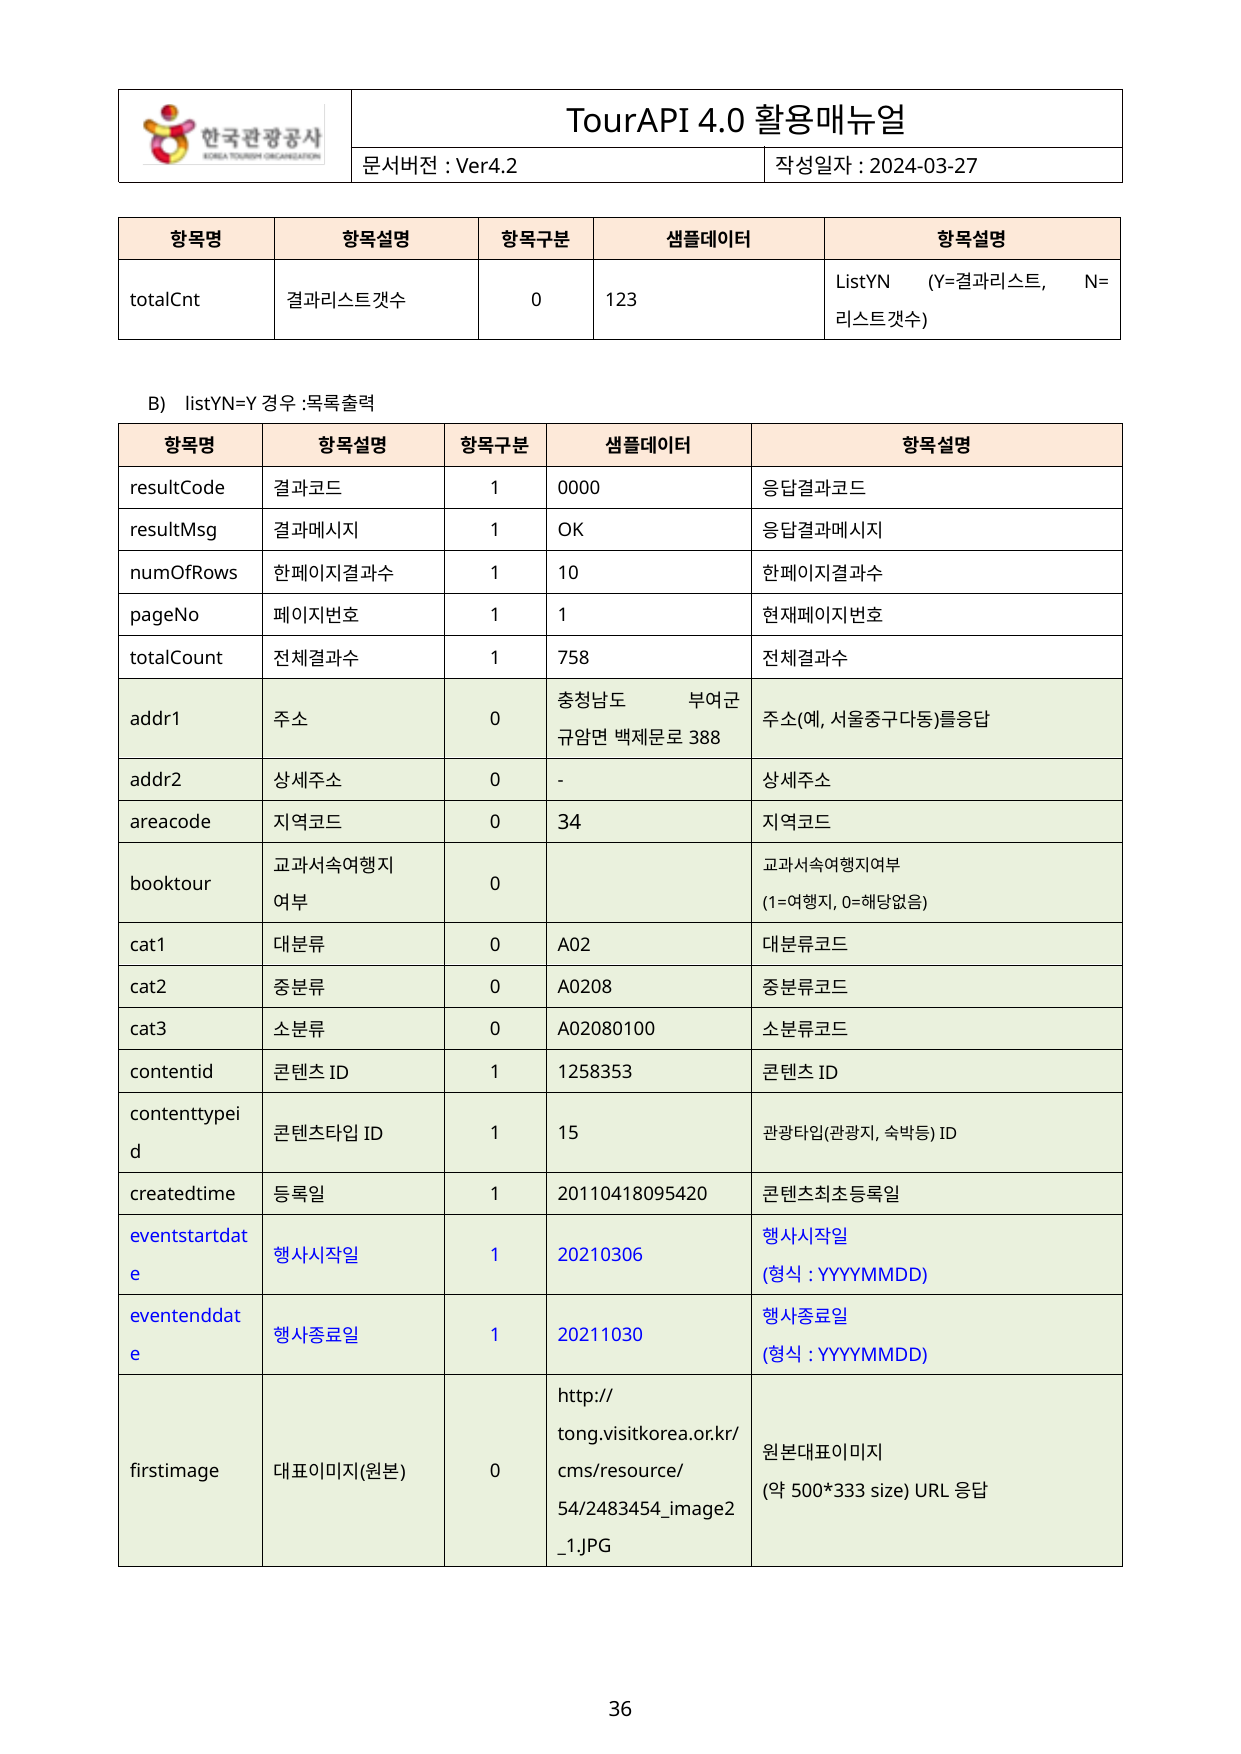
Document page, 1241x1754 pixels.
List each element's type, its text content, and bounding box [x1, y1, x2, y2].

table_cell addr2 [119, 759, 262, 800]
table_cell 콘텐츠최초등록일 [752, 1173, 1122, 1214]
table_cell 중분류코드 [752, 966, 1122, 1007]
table_cell 중분류 [263, 966, 444, 1007]
table_cell 758 [547, 636, 751, 678]
table_cell 0 [445, 843, 546, 922]
table_cell 콘텐츠ID [263, 1050, 444, 1092]
table_header 항목설명 [263, 424, 444, 466]
table_cell 1 [547, 594, 751, 635]
table_header 항목명 [119, 424, 262, 466]
table_cell 결과메시지 [263, 509, 444, 550]
table_header 항목명 [119, 218, 274, 259]
table_cell 응답결과메시지 [752, 509, 1122, 550]
table_cell 10 [547, 551, 751, 593]
table_cell 관광타입(관광지, 숙박등) ID [752, 1093, 1122, 1172]
table_cell contenttypeid [119, 1093, 262, 1172]
table_cell 20210306 [547, 1215, 751, 1294]
table_cell 34 [547, 801, 751, 842]
table_cell createdtime [119, 1173, 262, 1214]
table_cell http://tong.visitkorea.or.kr/cms/resource/54/2483454_image2_1.JPG [547, 1375, 751, 1566]
table_cell 대표이미지(원본) [263, 1375, 444, 1566]
table_cell 결과코드 [263, 467, 444, 508]
table_cell 1 [445, 636, 546, 678]
table_cell 1 [445, 594, 546, 635]
table_cell 지역코드 [752, 801, 1122, 842]
table_header 항목구분 [445, 424, 546, 466]
table_cell totalCount [119, 636, 262, 678]
table_cell 충청남도 부여군 규암면 백제문로 388 [547, 679, 751, 757]
table_cell 20211030 [547, 1295, 751, 1374]
table_cell 교과서속여행지여부 (1=여행지, 0=해당없음) [752, 843, 1122, 922]
table_cell 123 [594, 260, 824, 339]
table_cell 0 [445, 923, 546, 964]
table_header 샘플데이터 [594, 218, 824, 259]
table_cell [547, 843, 751, 922]
table_cell cat1 [119, 923, 262, 964]
table_cell 콘텐츠타입ID [263, 1093, 444, 1172]
table_cell 1 [445, 1295, 546, 1374]
table_cell 대분류 [263, 923, 444, 964]
table_cell resultCode [119, 467, 262, 508]
table_cell cat2 [119, 966, 262, 1007]
table_cell 한페이지결과수 [263, 551, 444, 593]
table_cell 행사시작일 [263, 1215, 444, 1294]
table_cell 상세주소 [263, 759, 444, 800]
table_cell 0 [479, 260, 593, 339]
table_cell 주소(예, 서울중구다동)를응답 [752, 679, 1122, 757]
table_cell contentid [119, 1050, 262, 1092]
table_cell ListYN (Y=결과리스트, N=리스트갯수) [825, 260, 1120, 339]
table_cell 대분류코드 [752, 923, 1122, 964]
table_cell - [547, 759, 751, 800]
table_cell 페이지번호 [263, 594, 444, 635]
table_cell 0 [445, 679, 546, 757]
table_cell firstimage [119, 1375, 262, 1566]
table_header 항목구분 [479, 218, 593, 259]
table_cell 15 [547, 1093, 751, 1172]
table_cell numOfRows [119, 551, 262, 593]
table_cell 1 [445, 1173, 546, 1214]
table_cell 한페이지결과수 [752, 551, 1122, 593]
table_cell 1 [445, 1215, 546, 1294]
table_cell 콘텐츠ID [752, 1050, 1122, 1092]
table_cell 0 [445, 1375, 546, 1566]
table_cell resultMsg [119, 509, 262, 550]
table_cell 1258353 [547, 1050, 751, 1092]
table_header 샘플데이터 [547, 424, 751, 466]
table_cell 등록일 [263, 1173, 444, 1214]
table_cell eventenddate [119, 1295, 262, 1374]
table_cell 0 [445, 759, 546, 800]
table_cell 원본대표이미지 (약 500*333 size) URL 응답 [752, 1375, 1122, 1566]
table_cell 행사시작일 (형식 : YYYYMMDD) [752, 1215, 1122, 1294]
table_cell pageNo [119, 594, 262, 635]
table_cell eventstartdate [119, 1215, 262, 1294]
table_cell 20110418095420 [547, 1173, 751, 1214]
table_cell totalCnt [119, 260, 274, 339]
table_cell 0 [445, 801, 546, 842]
table_header 항목설명 [275, 218, 478, 259]
table_cell 1 [445, 1050, 546, 1092]
table_cell 전체결과수 [263, 636, 444, 678]
table_cell 현재페이지번호 [752, 594, 1122, 635]
table_cell A02 [547, 923, 751, 964]
table_cell 0 [445, 1008, 546, 1049]
table_cell A02080100 [547, 1008, 751, 1049]
table_cell 1 [445, 1093, 546, 1172]
table_cell 행사종료일 (형식 : YYYYMMDD) [752, 1295, 1122, 1374]
table_cell 소분류코드 [752, 1008, 1122, 1049]
table_cell 전체결과수 [752, 636, 1122, 678]
table_cell 1 [445, 551, 546, 593]
table_cell 행사종료일 [263, 1295, 444, 1374]
list listYN=Y 경우 :목록출력 [139, 382, 1130, 423]
table_cell OK [547, 509, 751, 550]
table_cell A0208 [547, 966, 751, 1007]
table_header 항목설명 [825, 218, 1120, 259]
picture [142, 104, 327, 167]
table_cell 상세주소 [752, 759, 1122, 800]
table_cell 응답결과코드 [752, 467, 1122, 508]
table_cell 0 [445, 966, 546, 1007]
table_cell 1 [445, 509, 546, 550]
table_cell booktour [119, 843, 262, 922]
table_cell 지역코드 [263, 801, 444, 842]
table_cell areacode [119, 801, 262, 842]
table_cell 결과리스트갯수 [275, 260, 478, 339]
table_cell 1 [445, 467, 546, 508]
table_header 항목설명 [752, 424, 1122, 466]
table_cell 주소 [263, 679, 444, 757]
table_cell 소분류 [263, 1008, 444, 1049]
table_cell cat3 [119, 1008, 262, 1049]
table_cell 0000 [547, 467, 751, 508]
table_cell addr1 [119, 679, 262, 757]
table_cell 교과서속여행지 여부 [263, 843, 444, 922]
